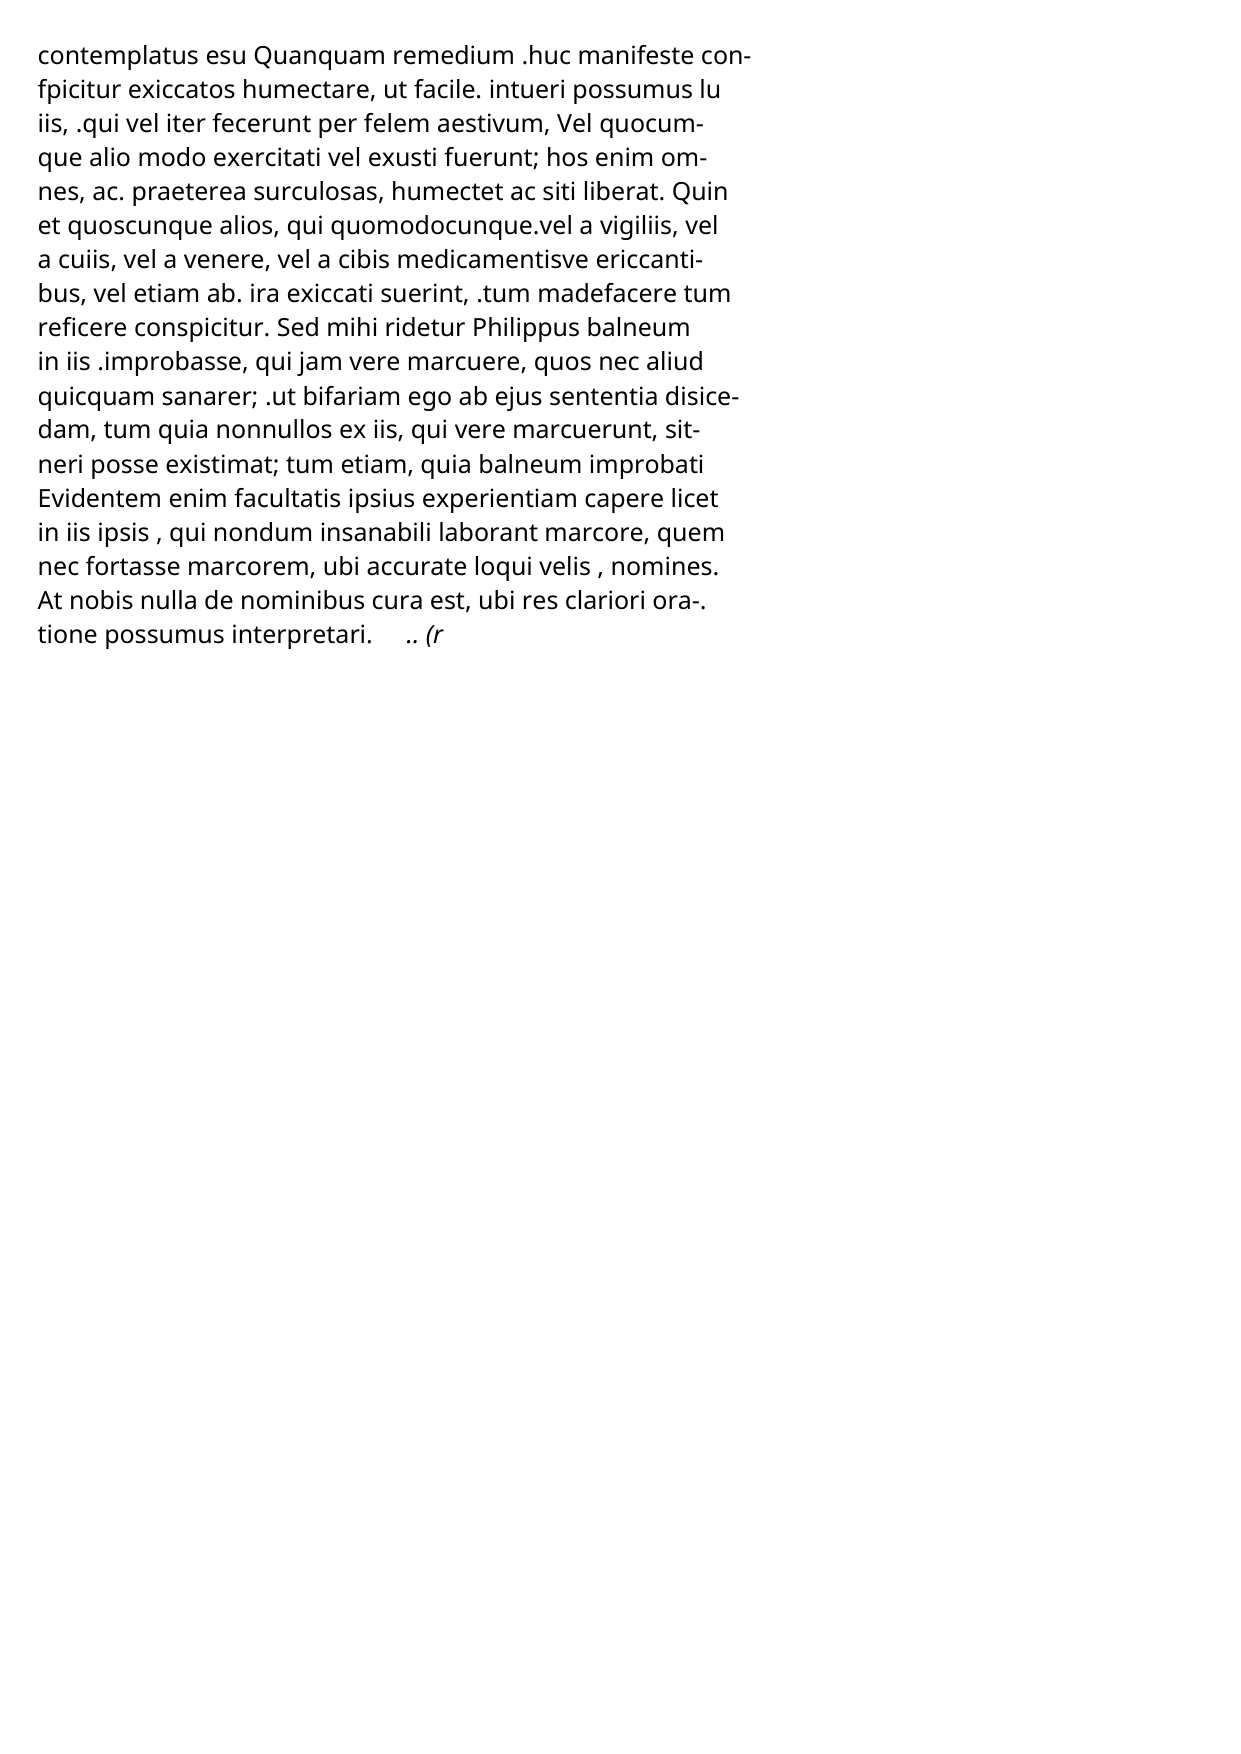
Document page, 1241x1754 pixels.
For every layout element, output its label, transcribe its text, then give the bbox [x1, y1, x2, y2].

text contemplatus esu Quanquam remedium .huc manifeste con- fpicitur exiccatos humectare, ut facile. intueri possumus lu iis, .qui vel iter fecerunt per felem aestivum, Vel quocum- que alio modo exercitati vel exusti fuerunt; hos enim om- nes, ac. praeterea surculosas, humectet ac siti liberat. Quin et quoscunque alios, qui quomodocunque.vel a vigiliis, vel a cuiis, vel a venere, vel a cibis medicamentisve ericcanti- bus, vel etiam ab. ira exiccati suerint, .tum madefacere tum reficere conspicitur. Sed mihi ridetur Philippus balneum in iis .improbasse, qui jam vere marcuere, quos nec aliud quicquam sanarer; .ut bifariam ego ab ejus sententia disice- dam, tum quia nonnullos ex iis, qui vere marcuerunt, sit- neri posse existimat; tum etiam, quia balneum improbati Evidentem enim facultatis ipsius experientiam capere licet in iis ipsis , qui nondum insanabili laborant marcore, quem nec fortasse marcorem, ubi accurate loqui velis , nomines. At nobis nulla de nominibus cura est, ubi res clariori ora-. tione possumus interpretari. .. (r [37, 37, 1203, 651]
